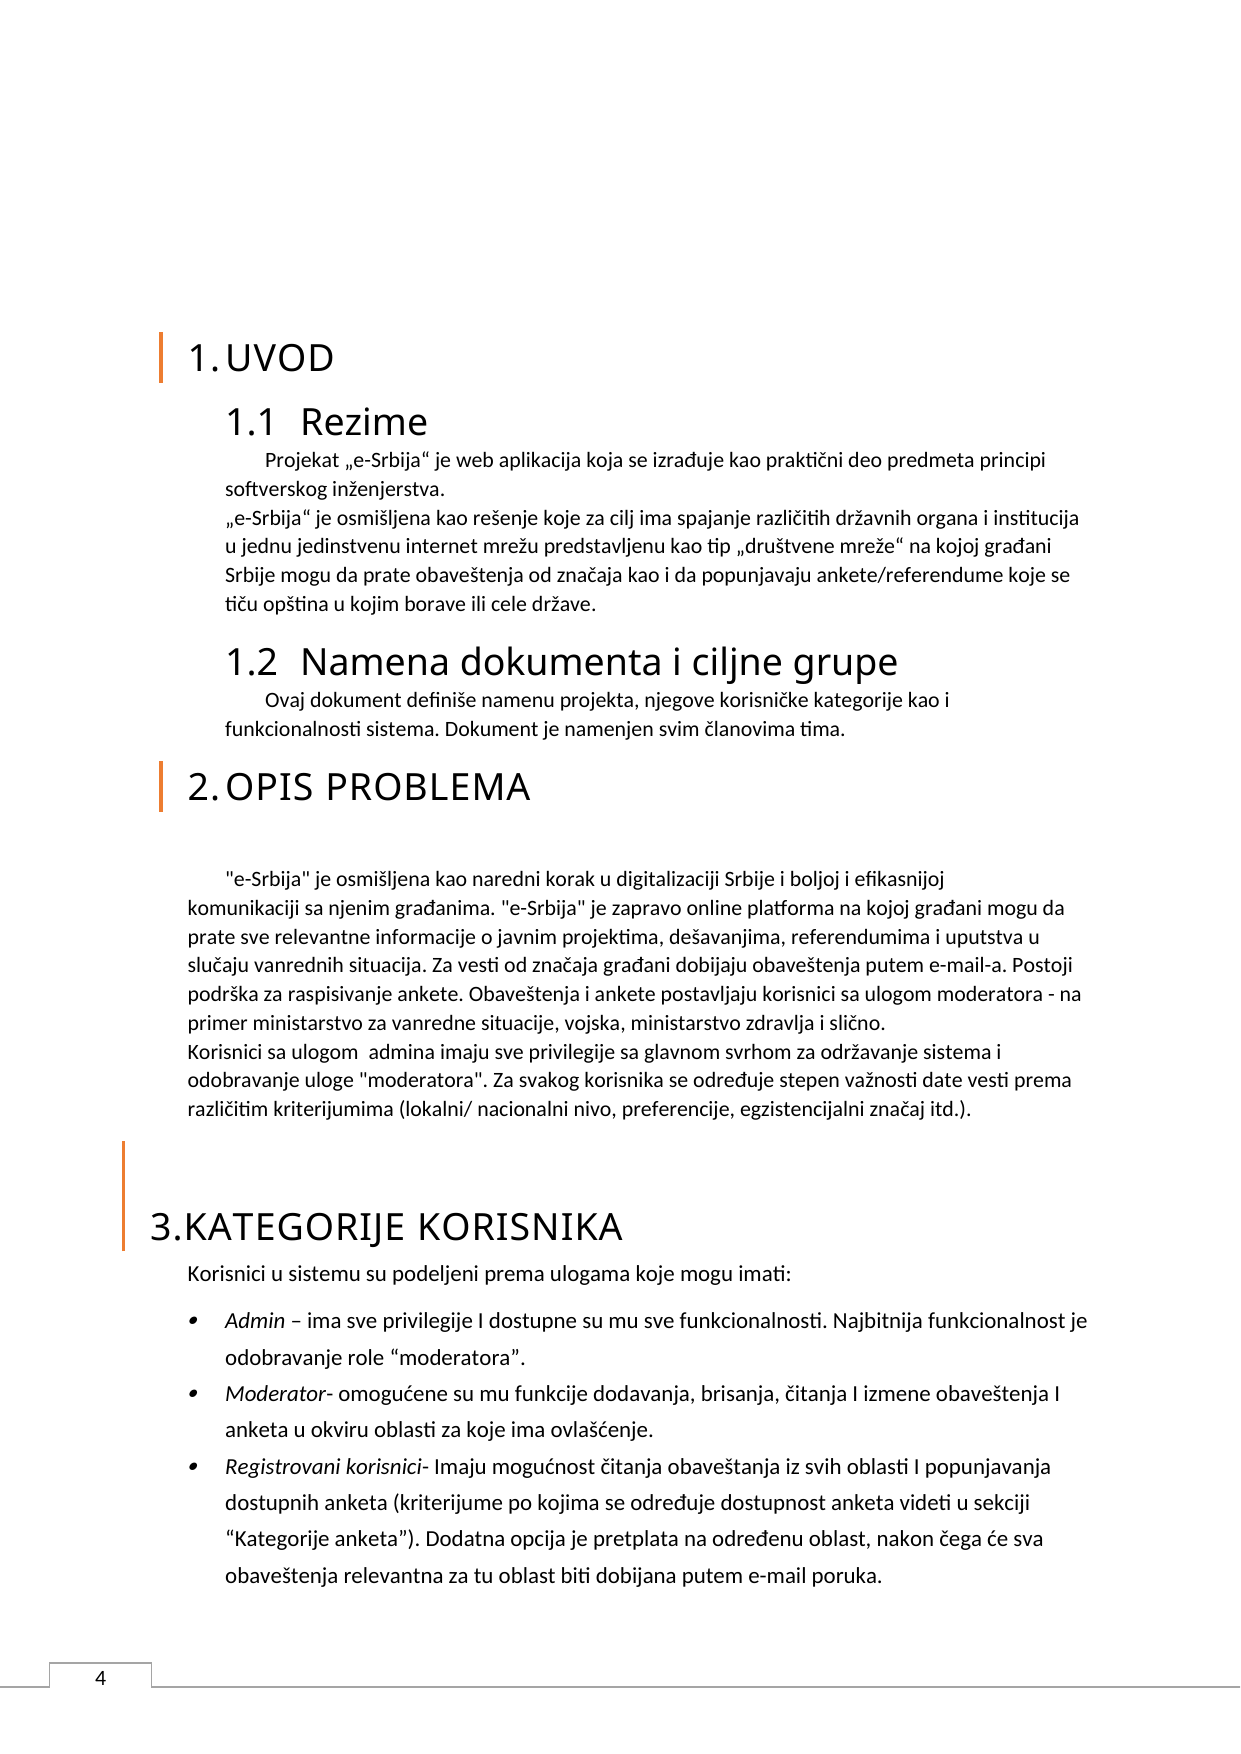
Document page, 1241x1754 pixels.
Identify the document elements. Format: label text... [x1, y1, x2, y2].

subtitle Rezime [225, 395, 1090, 446]
list Projekat „e-Srbija“ je web aplikacija koja se izrađuje kao praktični deo predmeta principi softverskog inženjerstva. [225, 446, 1090, 502]
subtitle Uvod [163, 332, 1090, 383]
list Korisnici sa ulogom admina imaju sve privilegije sa glavnom svrhom za održavanje sistema i odobravanje uloge "moderatora". Za svakog korisnika se određuje stepen važnosti date vesti prema različitim kriterijumima (lokalni/ nacionalni nivo, preferencije, egzistencijalni značaj itd.). [187, 1038, 1090, 1122]
list Moderator- omogućene su mu funkcije dodavanja, brisanja, čitanja I izmene obaveštenja I anketa u okviru oblasti za koje ima ovlašćenje. [187, 1379, 1090, 1443]
subtitle Namena dokumenta i ciljne grupe [225, 635, 1090, 686]
subtitle 3.Kategorije korisnika [125, 1200, 1090, 1251]
text Korisnici u sistemu su podeljeni prema ulogama koje mogu imati: [150, 1259, 1090, 1288]
list komunikaciji sa njenim građanima. "e-Srbija" je zapravo online platforma na kojoj građani mogu da prate sve relevantne informacije o javnim projektima, dešavanjima, referendumima i uputstva u slučaju vanrednih situacija. Za vesti od značaja građani dobijaju obaveštenja putem e-mail-a. Postoji podrška za raspisivanje ankete. Obaveštenja i ankete postavljaju korisnici sa ulogom moderatora - na primer ministarstvo za vanredne situacije, vojska, ministarstvo zdravlja i slično. [187, 894, 1090, 1036]
list "e-Srbija" je osmišljena kao naredni korak u digitalizaciji Srbije i boljoj i efikasnijoj [187, 865, 1090, 892]
list Admin – ima sve privilegije I dostupne su mu sve funkcionalnosti. Najbitnija funkcionalnost je odobravanje role “moderatora”. [187, 1306, 1090, 1371]
subtitle Opis problema [163, 761, 1090, 812]
text Ovaj dokument definiše namenu projekta, njegove korisničke kategorije kao i funkcionalnosti sistema. Dokument je namenjen svim članovima tima. [225, 686, 1090, 742]
list „e-Srbija“ je osmišljena kao rešenje koje za cilj ima spajanje različitih državnih organa i institucija u jednu jedinstvenu internet mrežu predstavljenu kao tip „društvene mreže“ na kojoj građani Srbije mogu da prate obaveštenja od značaja kao i da popunjavaju ankete/referendume koje se tiču opština u kojim borave ili cele države. [225, 504, 1090, 617]
